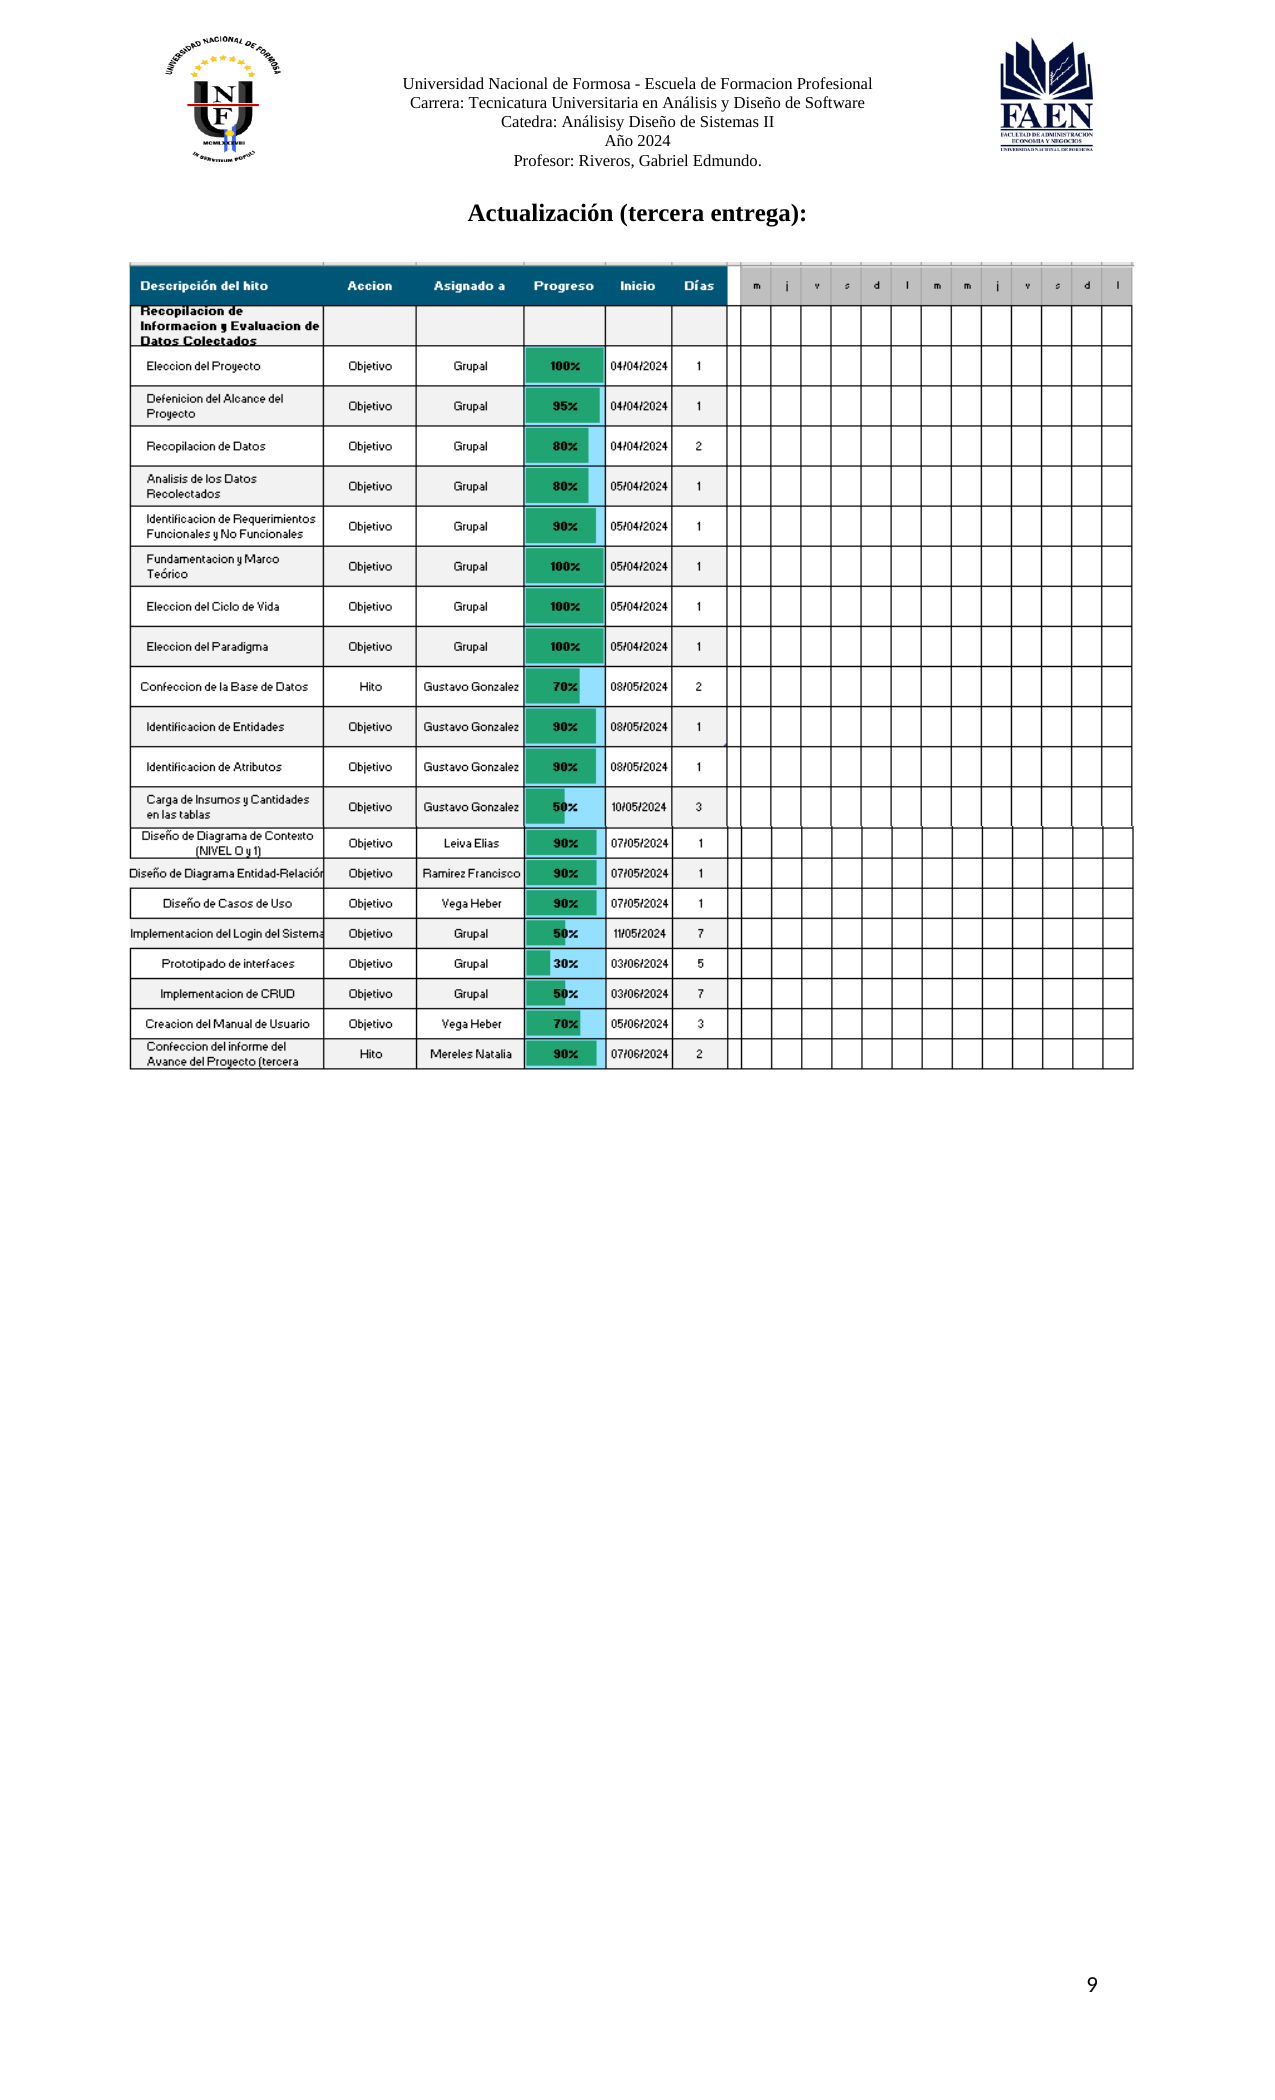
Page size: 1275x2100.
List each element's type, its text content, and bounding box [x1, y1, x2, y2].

picture [167, 280, 216, 292]
picture [702, 284, 713, 290]
picture [472, 282, 493, 290]
text Actualización (tercera entrega): [177, 198, 1098, 226]
picture [586, 284, 593, 290]
picture [358, 282, 391, 290]
picture [685, 282, 692, 290]
picture [994, 36, 1099, 152]
picture [222, 282, 238, 290]
picture [157, 36, 285, 162]
picture [244, 282, 253, 290]
picture [550, 284, 569, 292]
picture [637, 282, 654, 290]
picture [621, 282, 634, 290]
picture [445, 282, 461, 292]
picture [141, 282, 148, 290]
picture [535, 282, 548, 290]
picture [127, 262, 1136, 1075]
picture [692, 282, 697, 290]
